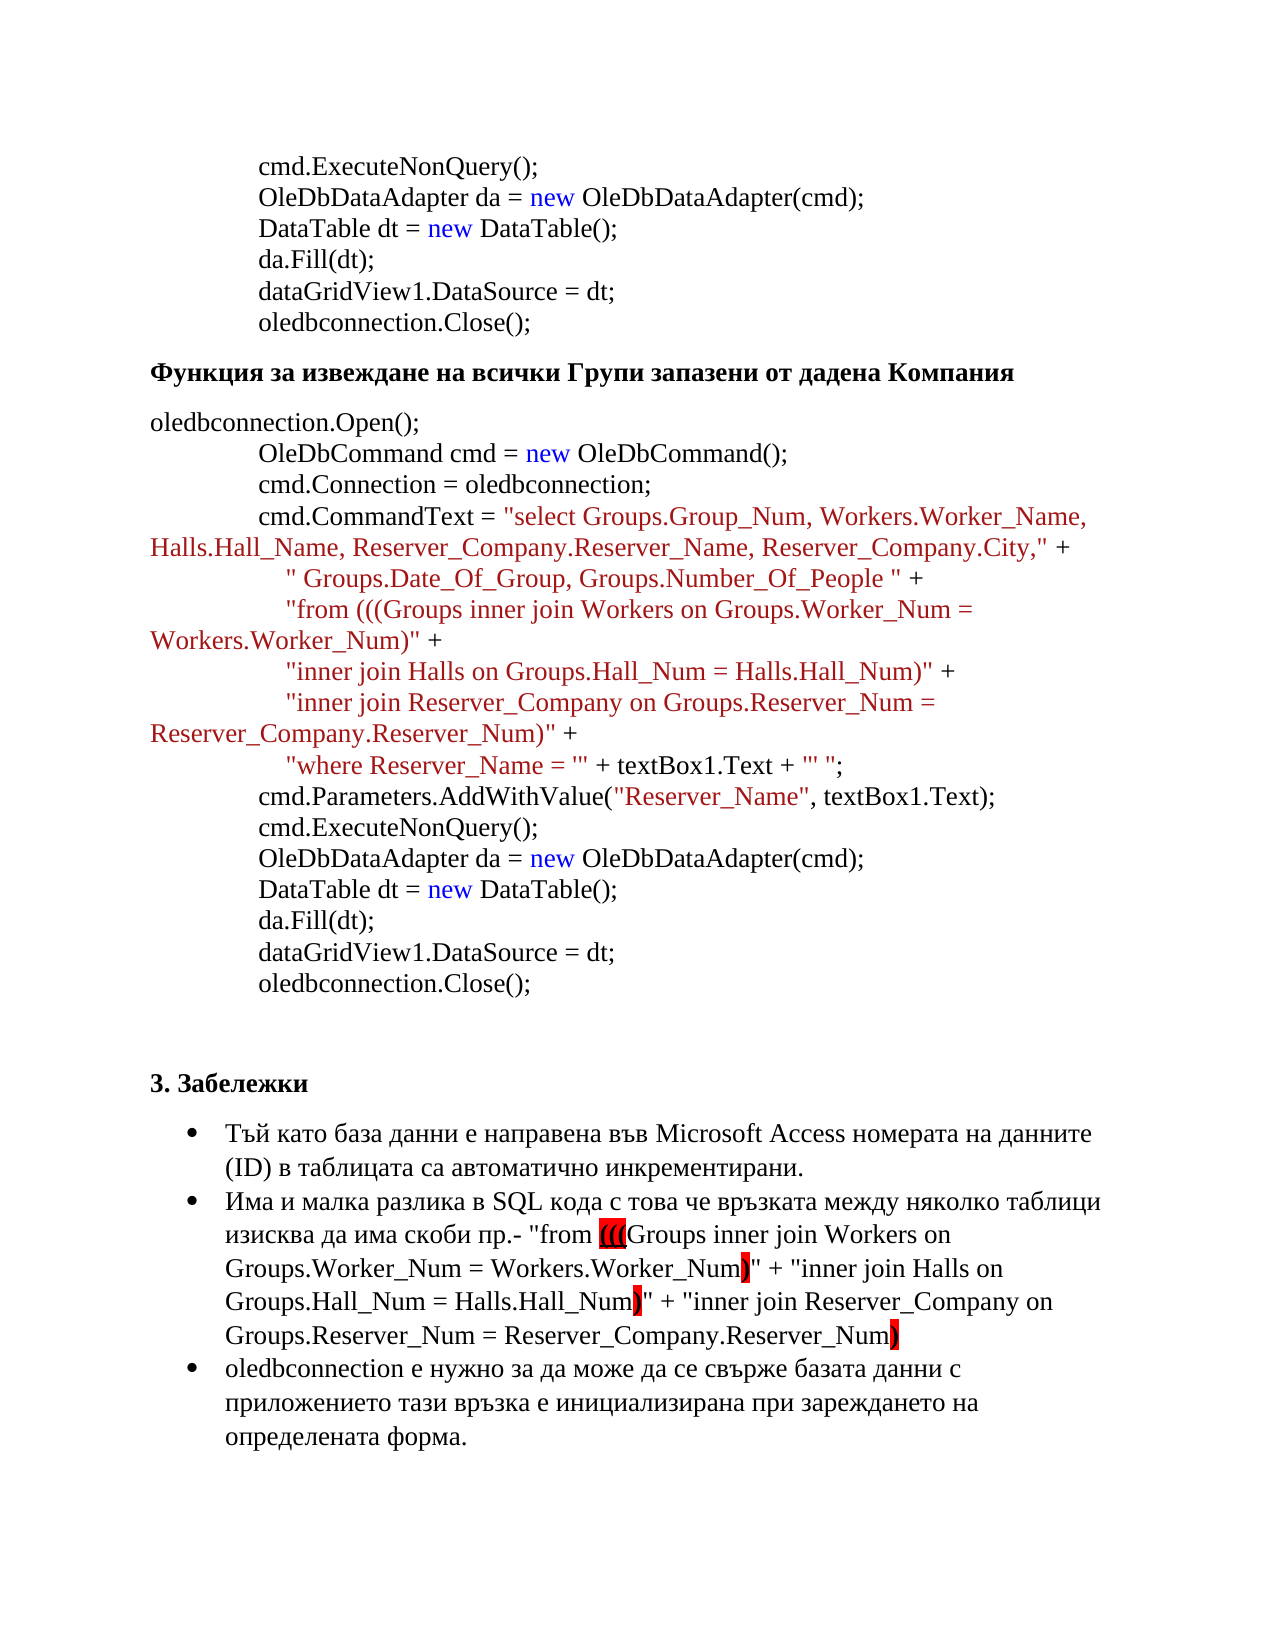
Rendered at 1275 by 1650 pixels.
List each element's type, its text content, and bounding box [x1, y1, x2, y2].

text cmd.ExecuteNonQuery(); [150, 150, 1125, 181]
text da.Fill(dt); [150, 243, 1125, 274]
text "inner join Halls on Groups.Hall_Num = Halls.Hall_Num)" + [150, 655, 1125, 686]
list Има и малка разлика в SQL кода с това че връзката между няколко таблици изисква да има скоби пр.- "from (((Groups inner join Workers on Groups.Worker_Num = Workers.Worker_Num)" + "inner join Halls on Groups.Hall_Num = Halls.Hall_Num)" + "inner join Reserver_Company on Groups.Reserver_Num = Reserver_Company.Reserver_Num) [187, 1184, 1125, 1350]
text DataTable dt = new DataTable(); [150, 873, 1125, 904]
text oledbconnection.Close(); [150, 967, 1125, 998]
text 3. Забележки [150, 1067, 1125, 1098]
text dataGridView1.DataSource = dt; [150, 274, 1125, 306]
text oledbconnection.Open(); [150, 406, 1125, 437]
text dataGridView1.DataSource = dt; [150, 936, 1125, 967]
text " Groups.Date_Of_Group, Groups.Number_Of_People " + [150, 562, 1125, 593]
text cmd.Connection = oledbconnection; [150, 468, 1125, 499]
text cmd.Parameters.AddWithValue("Reserver_Name", textBox1.Text); [150, 780, 1125, 811]
text da.Fill(dt); [150, 904, 1125, 936]
text cmd.CommandText = "select Groups.Group_Num, Workers.Worker_Name, Halls.Hall_Name, Reserver_Company.Reserver_Name, Reserver_Company.City," + [150, 499, 1125, 562]
text "inner join Reserver_Company on Groups.Reserver_Num = Reserver_Company.Reserver_Num)" + [150, 686, 1125, 749]
text "from (((Groups inner join Workers on Groups.Worker_Num = Workers.Worker_Num)" + [150, 593, 1125, 655]
text DataTable dt = new DataTable(); [150, 212, 1125, 243]
text cmd.ExecuteNonQuery(); [150, 811, 1125, 842]
text OleDbCommand cmd = new OleDbCommand(); [150, 437, 1125, 468]
text OleDbDataAdapter da = new OleDbDataAdapter(cmd); [150, 842, 1125, 873]
text "where Reserver_Name = '" + textBox1.Text + "' "; [150, 749, 1125, 780]
text oledbconnection.Close(); [150, 306, 1125, 337]
text OleDbDataAdapter da = new OleDbDataAdapter(cmd); [150, 181, 1125, 212]
list oledbconnection е нужно за да може да се свърже базата данни с приложението тази връзка е инициализирана при зареждането на определената форма. [187, 1352, 1125, 1451]
list Тъй като база данни е направена във Microsoft Access номерата на данните (ID) в таблицата са автоматично инкрементирани. [187, 1117, 1125, 1182]
text Функция за извеждане на всички Групи запазени от дадена Компания [150, 356, 1125, 387]
